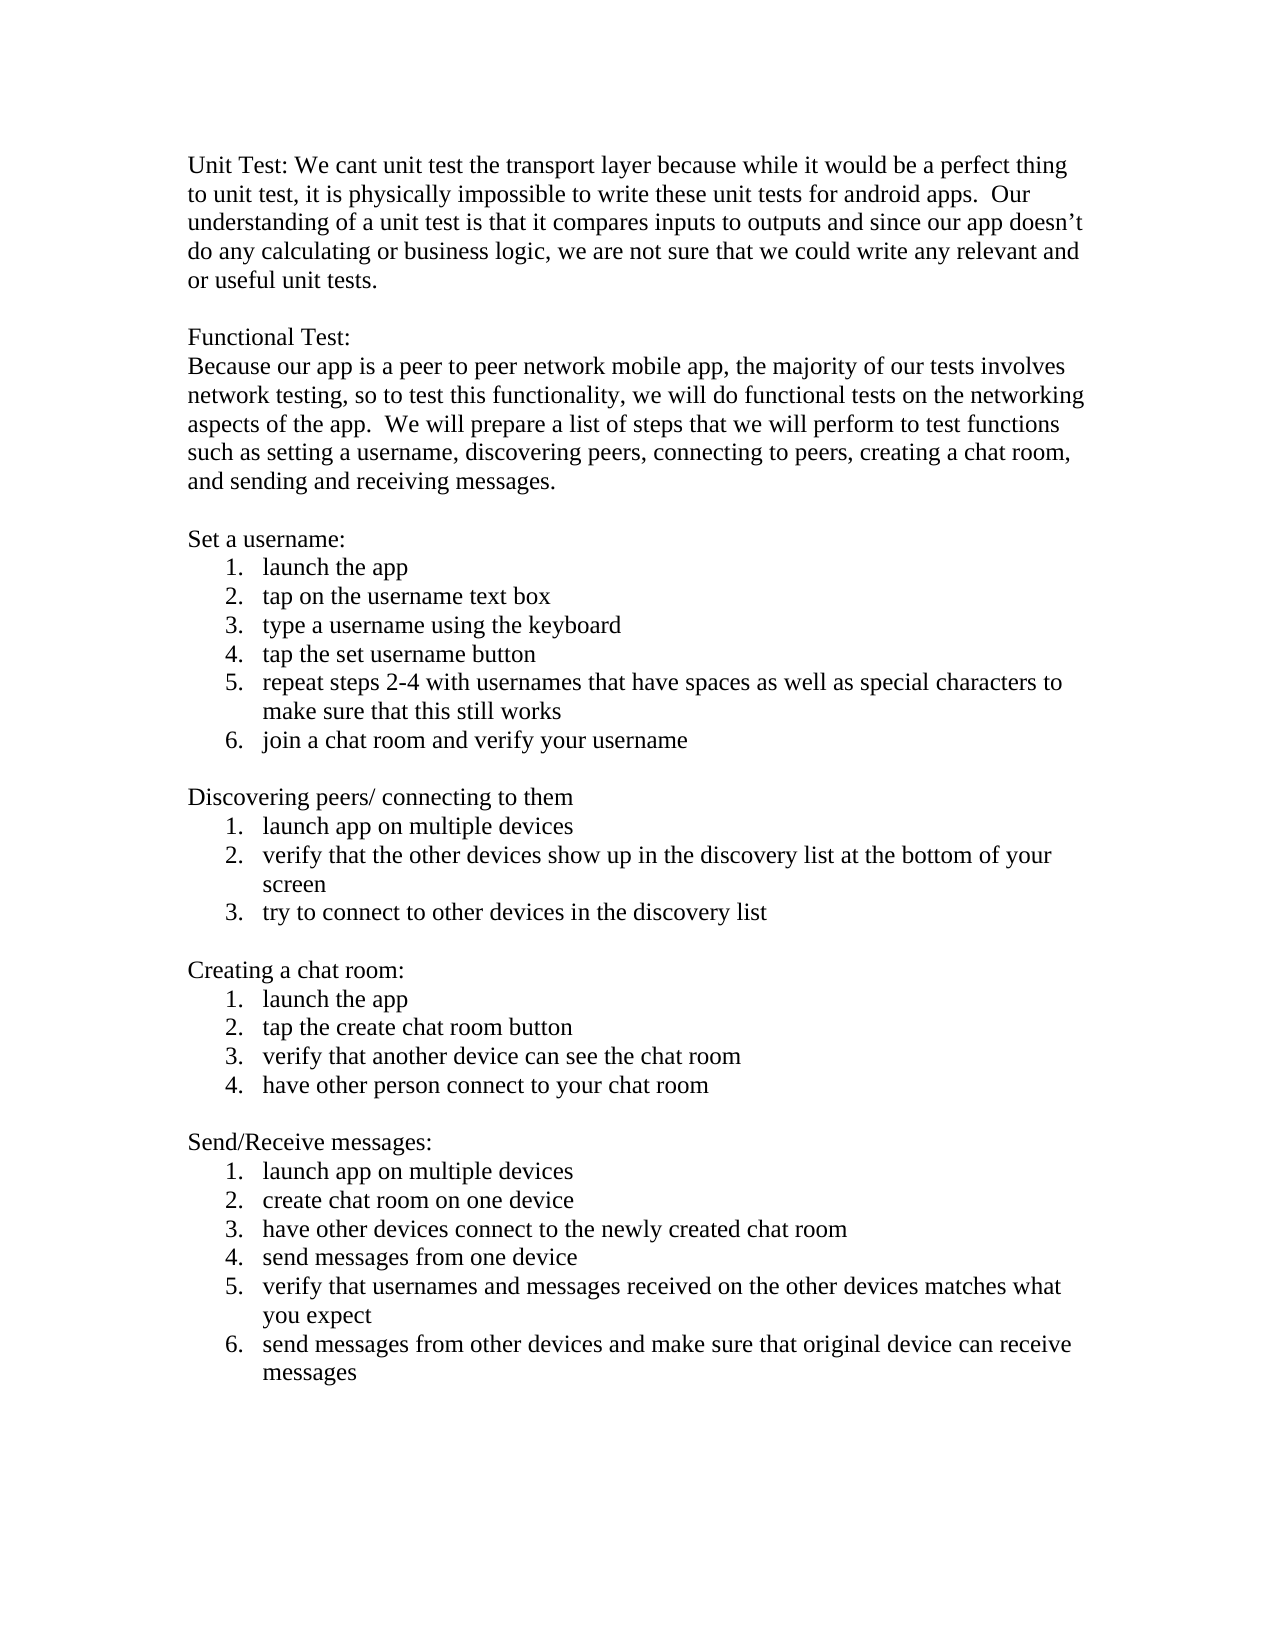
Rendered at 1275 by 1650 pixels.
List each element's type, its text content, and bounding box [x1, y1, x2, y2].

list have other person connect to your chat room [225, 1070, 1087, 1099]
text Unit Test: We cant unit test the transport layer because while it would be a perfect thing to unit test, it is physically impossible to write these unit tests for android apps. Our understanding of a unit test is that it compares inputs to outputs and since our app doesn’t do any calculating or business logic, we are not sure that we could write any relevant and or useful unit tests. [187, 150, 1087, 294]
list tap the create chat room button [225, 1012, 1087, 1041]
list try to connect to other devices in the discovery list [225, 897, 1087, 926]
list verify that the other devices show up in the discovery list at the bottom of your screen [225, 840, 1087, 897]
list repeat steps 2-4 with usernames that have spaces as well as special characters to make sure that this still works [225, 667, 1087, 725]
list send messages from one device [225, 1242, 1087, 1271]
list tap on the username text box [225, 581, 1087, 610]
text Send/Receive messages: [187, 1127, 1087, 1156]
list verify that usernames and messages received on the other devices matches what you expect [225, 1271, 1087, 1329]
list type a username using the keyboard [225, 610, 1087, 639]
list tap the set username button [225, 639, 1087, 667]
list launch app on multiple devices [225, 811, 1087, 840]
list join a chat room and verify your username [225, 725, 1087, 754]
text Set a username: [187, 524, 1087, 552]
list launch the app [225, 984, 1087, 1012]
text Discovering peers/ connecting to them [187, 782, 1087, 811]
list launch the app [225, 552, 1087, 581]
list verify that another device can see the chat room [225, 1041, 1087, 1070]
list send messages from other devices and make sure that original device can receive messages [225, 1329, 1087, 1386]
text Creating a chat room: [187, 955, 1087, 984]
text Functional Test: [187, 322, 1087, 351]
text Because our app is a peer to peer network mobile app, the majority of our tests involves network testing, so to test this functionality, we will do functional tests on the networking aspects of the app. We will prepare a list of steps that we will perform to test functions such as setting a username, discovering peers, connecting to peers, creating a chat room, and sending and receiving messages. [187, 351, 1087, 495]
list have other devices connect to the newly created chat room [225, 1214, 1087, 1242]
list launch app on multiple devices [225, 1156, 1087, 1185]
list create chat room on one device [225, 1185, 1087, 1214]
